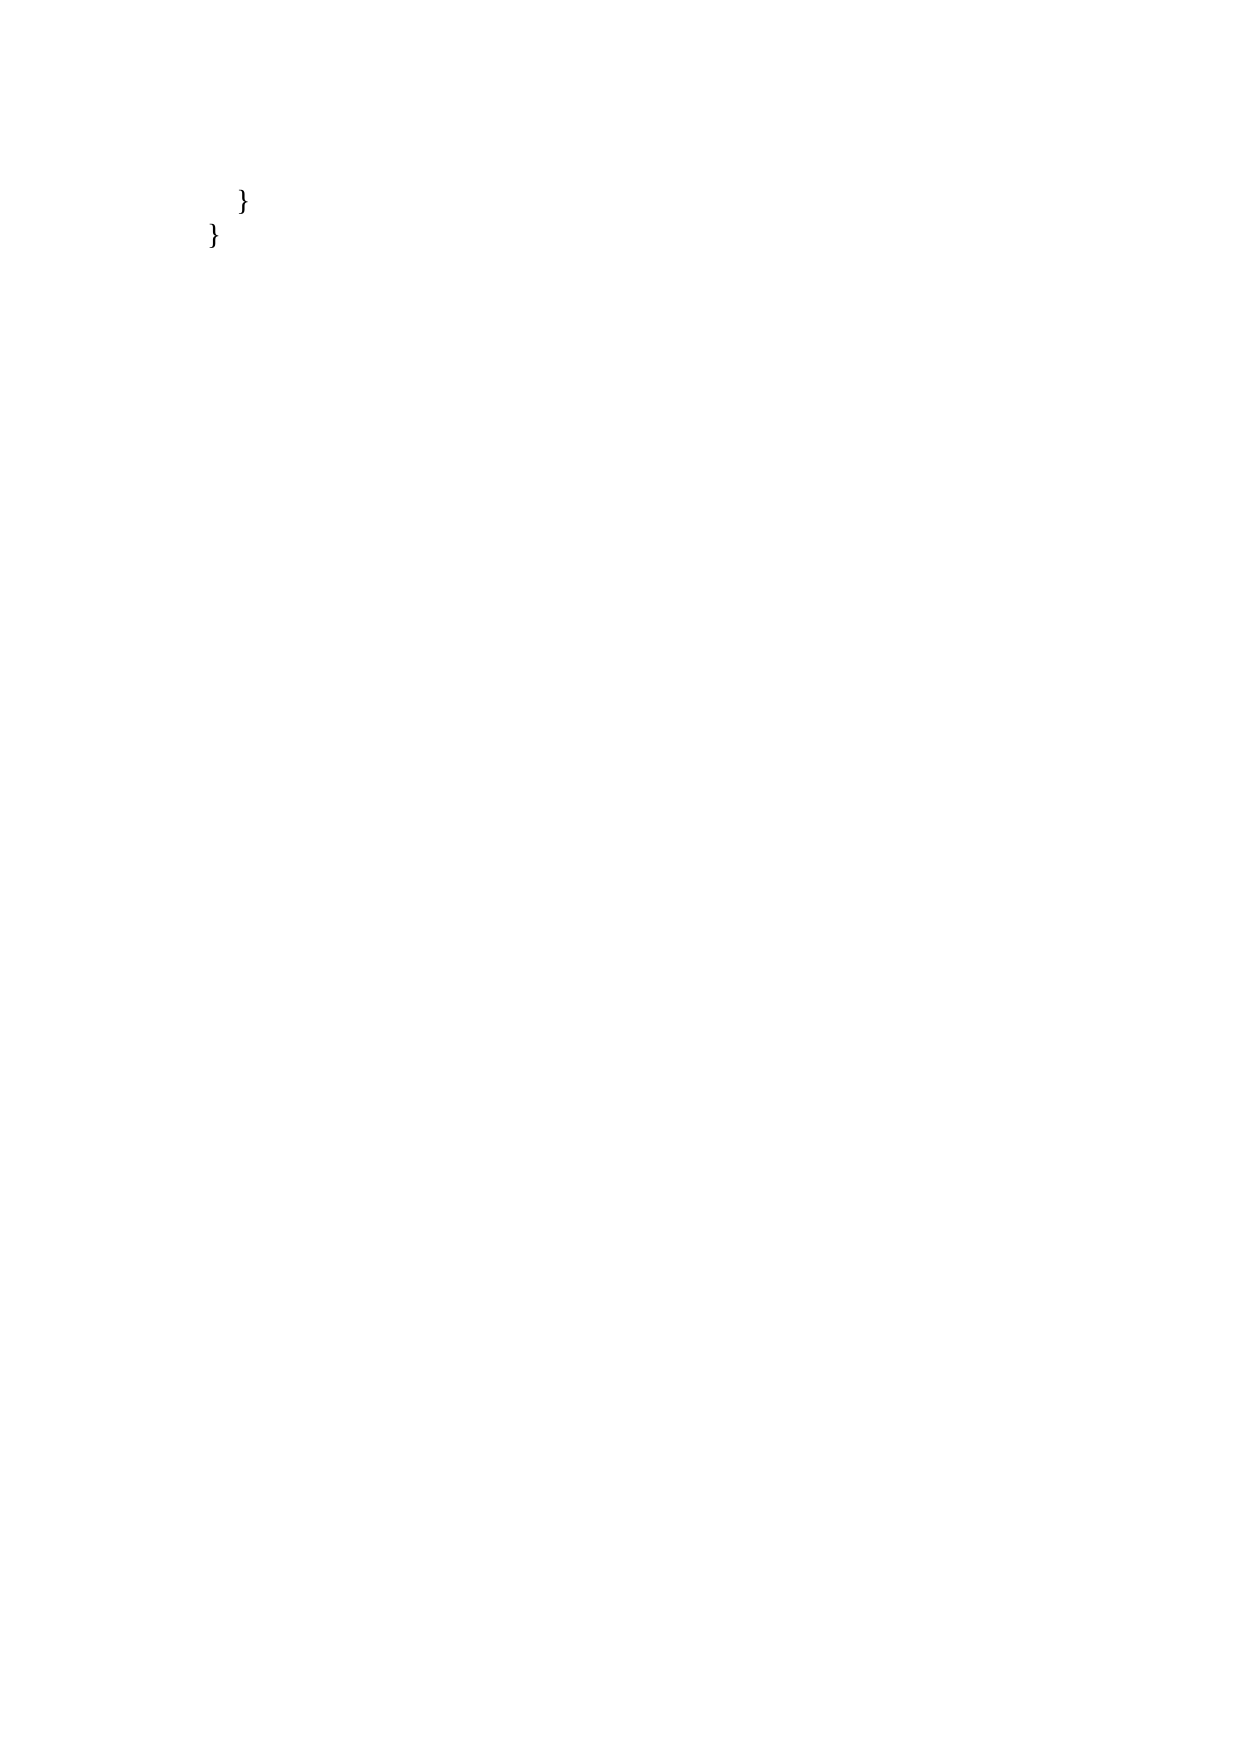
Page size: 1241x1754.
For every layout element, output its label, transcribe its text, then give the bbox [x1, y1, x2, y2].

text } [148, 217, 1181, 251]
text } [148, 183, 1181, 217]
